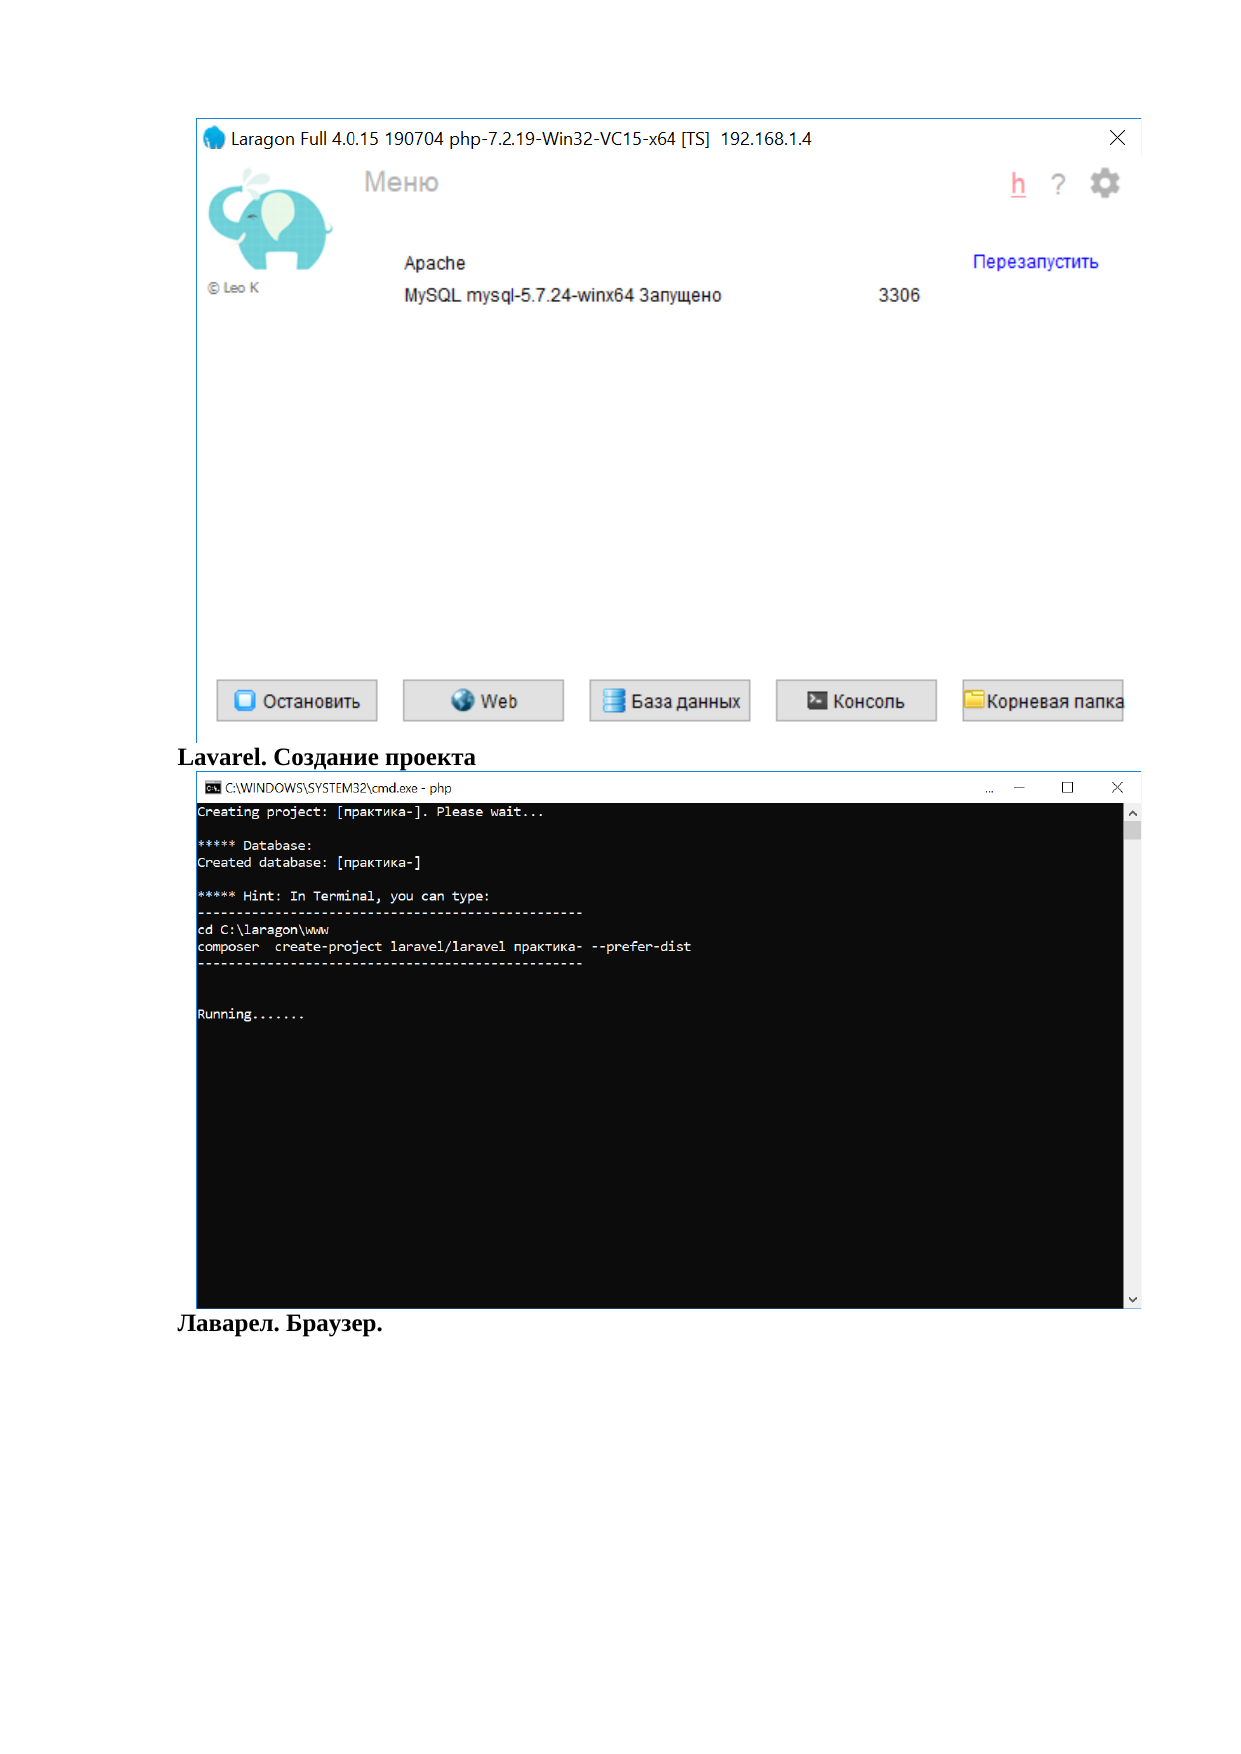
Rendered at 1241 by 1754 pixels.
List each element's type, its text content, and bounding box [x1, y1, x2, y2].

picture [196, 118, 1142, 743]
picture [196, 771, 1142, 1309]
text Lavarel. Создание проекта [177, 742, 1152, 771]
text Лаварел. Браузер. [177, 1308, 1152, 1337]
